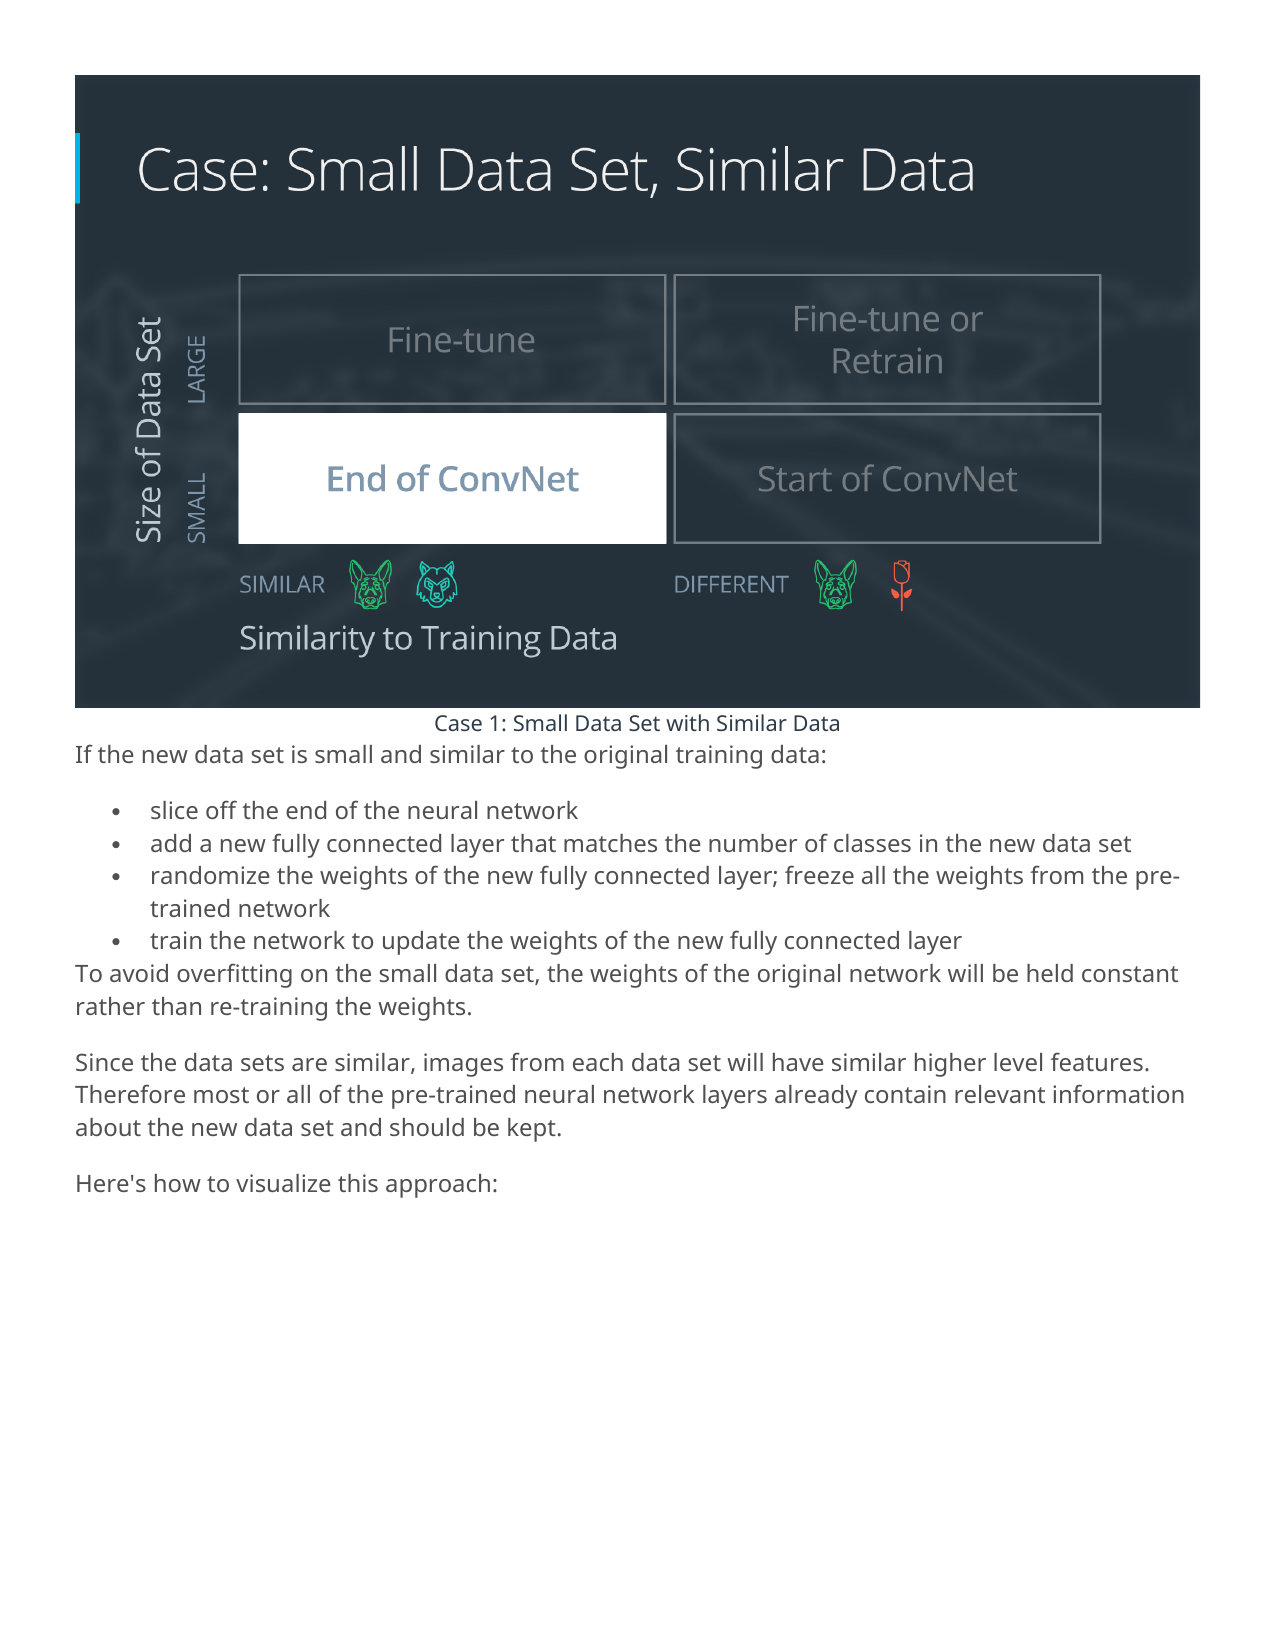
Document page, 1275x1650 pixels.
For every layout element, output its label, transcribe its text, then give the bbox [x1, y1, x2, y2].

text Case 1: Small Data Set with Similar Data [75, 708, 1200, 738]
list add a new fully connected layer that matches the number of classes in the new data set [112, 826, 1200, 859]
list slice off the end of the neural network [112, 794, 1200, 826]
text To avoid overfitting on the small data set, the weights of the original network will be held constant rather than re-training the weights. [75, 957, 1200, 1022]
text Here's how to visualize this approach: [75, 1167, 1200, 1199]
text Since the data sets are similar, images from each data set will have similar higher level features. Therefore most or all of the pre-trained neural network layers already contain relevant information about the new data set and should be kept. [75, 1045, 1200, 1143]
list randomize the weights of the new fully connected layer; freeze all the weights from the pre-trained network [112, 859, 1200, 924]
text If the new data set is small and similar to the original training data: [75, 738, 1200, 770]
picture [75, 75, 1200, 708]
list train the network to update the weights of the new fully connected layer [112, 924, 1200, 957]
